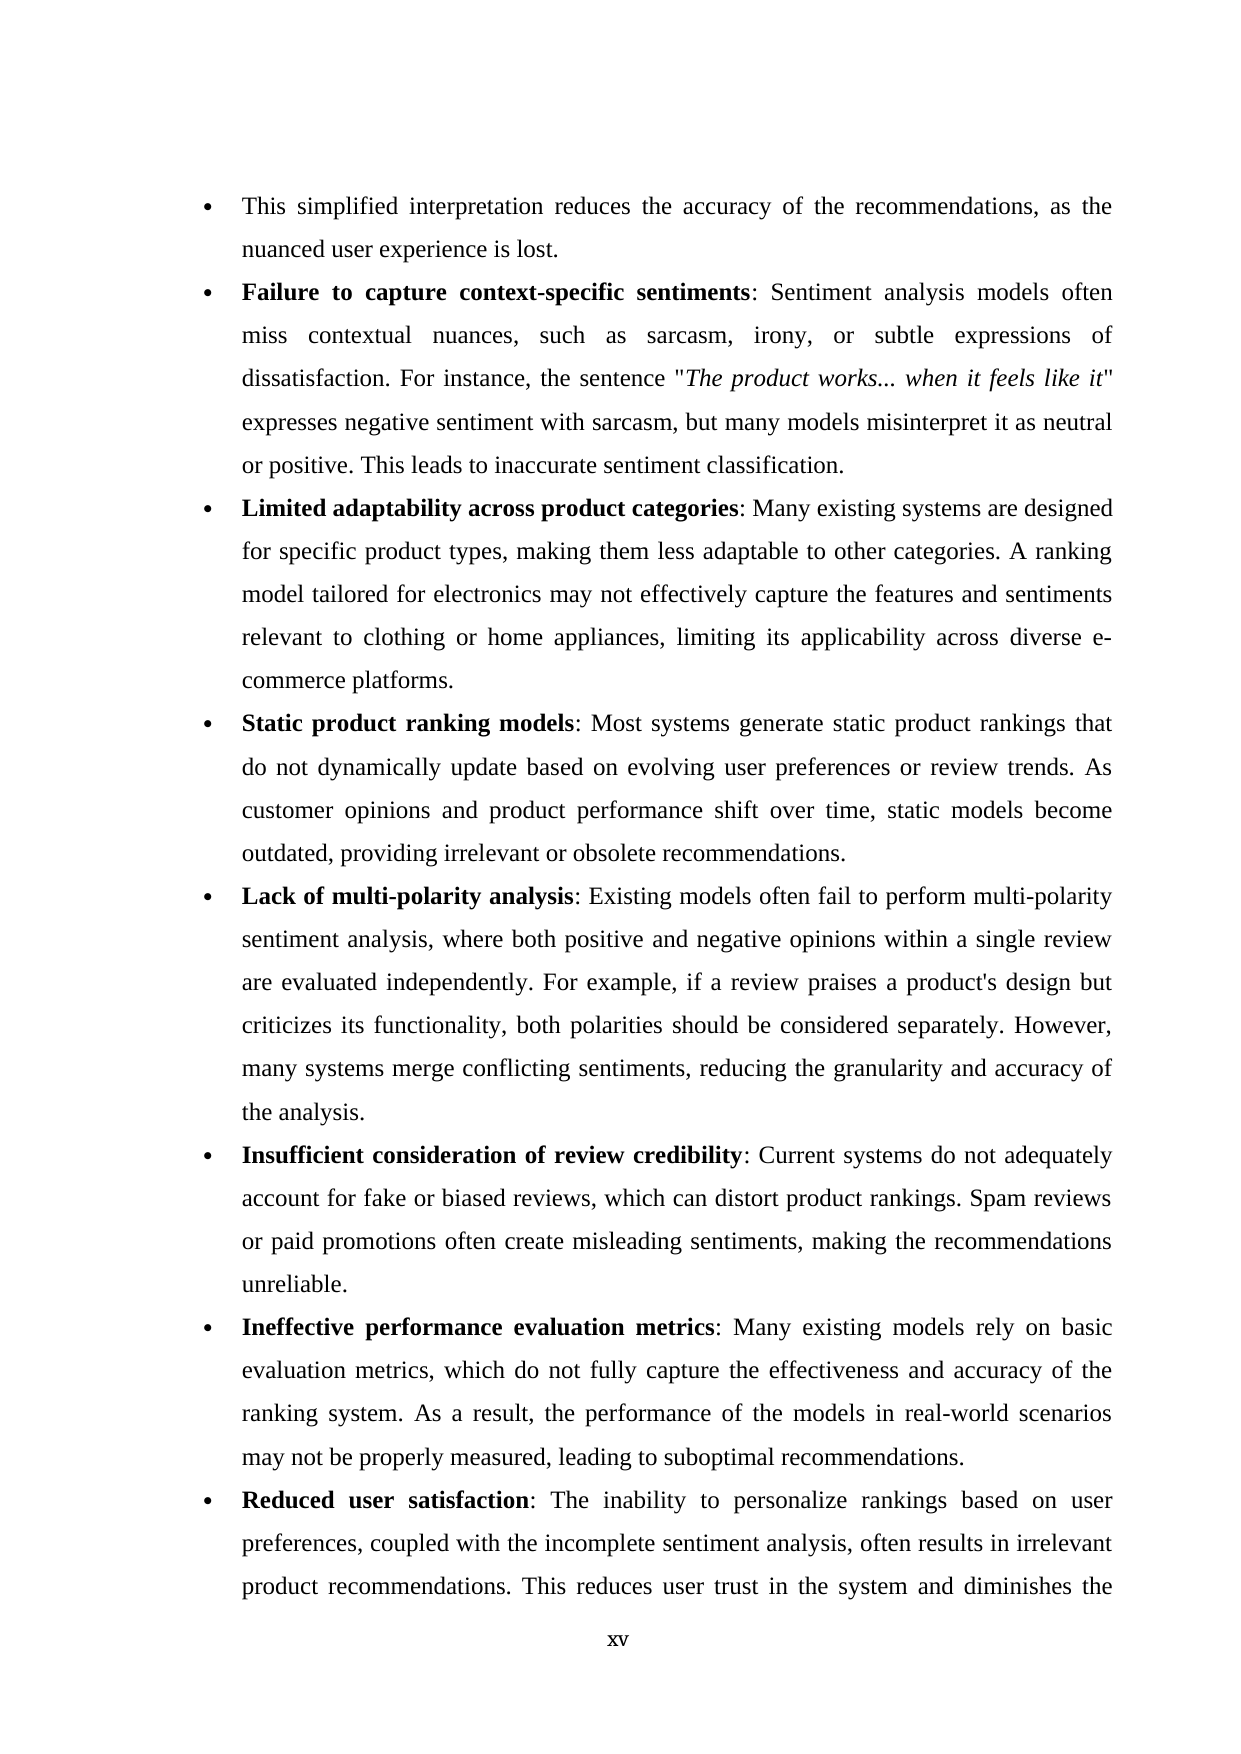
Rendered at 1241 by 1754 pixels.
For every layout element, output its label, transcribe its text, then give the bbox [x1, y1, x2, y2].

list Limited adaptability across product categories: Many existing systems are designed for specific product types, making them less adaptable to other categories. A ranking model tailored for electronics may not effectively capture the features and sentiments relevant to clothing or home appliances, limiting its applicability across diverse e-commerce platforms. [204, 493, 1113, 694]
list Static product ranking models: Most systems generate static product rankings that do not dynamically update based on evolving user preferences or review trends. As customer opinions and product performance shift over time, static models become outdated, providing irrelevant or obsolete recommendations. [204, 708, 1113, 867]
list Insufficient consideration of review credibility: Current systems do not adequately account for fake or biased reviews, which can distort product rankings. Spam reviews or paid promotions often create misleading sentiments, making the recommendations unreliable. [204, 1140, 1113, 1298]
list Failure to capture context-specific sentiments: Sentiment analysis models often miss contextual nuances, such as sarcasm, irony, or subtle expressions of dissatisfaction. For instance, the sentence "The product works... when it feels like it" expresses negative sentiment with sarcasm, but many models misinterpret it as neutral or positive. This leads to inaccurate sentiment classification. [204, 277, 1113, 478]
list This simplified interpretation reduces the accuracy of the recommendations, as the nuanced user experience is lost. [204, 191, 1113, 263]
list Ineffective performance evaluation metrics: Many existing models rely on basic evaluation metrics, which do not fully capture the effectiveness and accuracy of the ranking system. As a result, the performance of the models in real-world scenarios may not be properly measured, leading to suboptimal recommendations. [204, 1312, 1113, 1470]
list Lack of multi-polarity analysis: Existing models often fail to perform multi-polarity sentiment analysis, where both positive and negative opinions within a single review are evaluated independently. For example, if a review praises a product's design but criticizes its functionality, both polarities should be considered separately. However, many systems merge conflicting sentiments, reducing the granularity and accuracy of the analysis. [204, 881, 1113, 1125]
